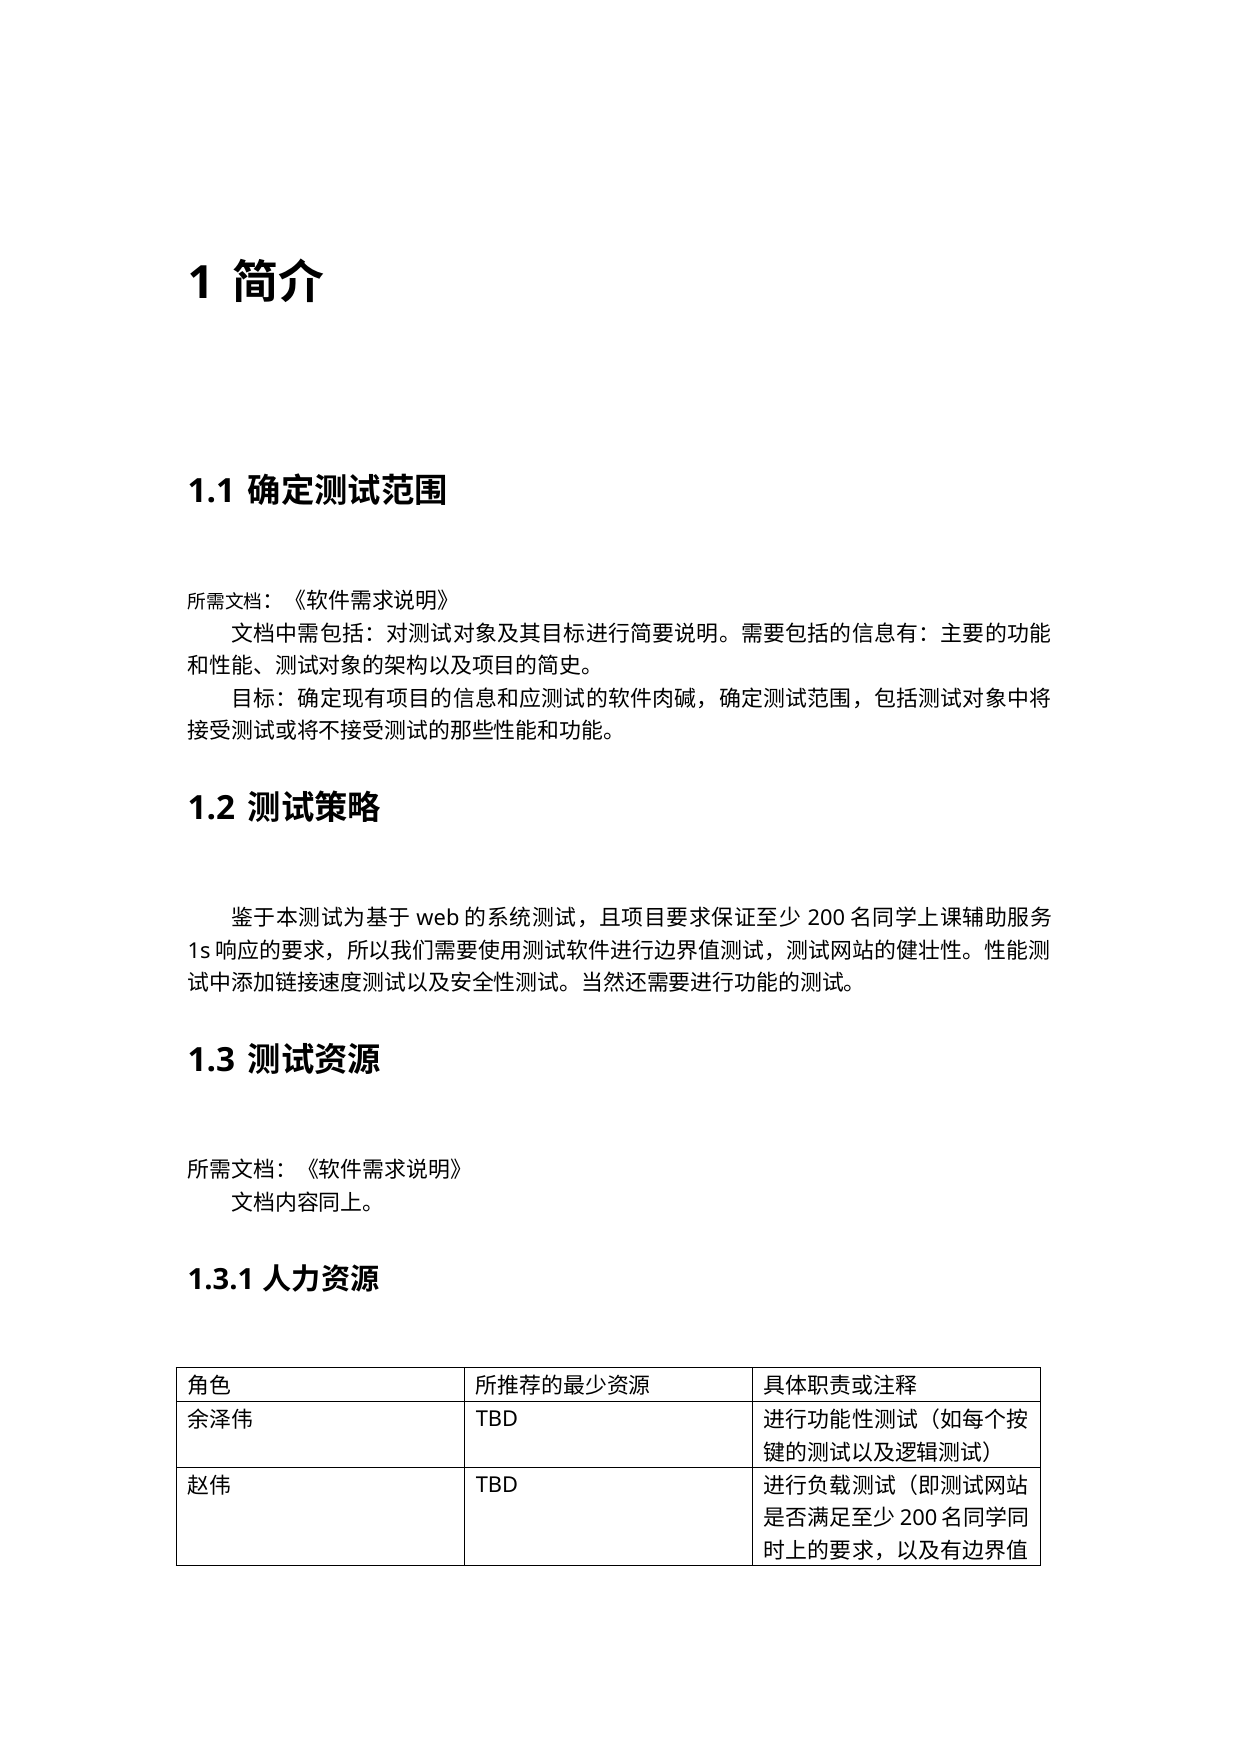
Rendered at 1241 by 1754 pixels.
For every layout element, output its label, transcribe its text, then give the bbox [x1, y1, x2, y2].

text 文档内容同上。 [231, 1184, 1053, 1217]
table_cell 余泽伟 [177, 1402, 464, 1467]
subtitle 测试资源 [187, 1024, 1053, 1089]
table_header 角色 [177, 1368, 464, 1401]
table_header 所推荐的最少资源 [465, 1368, 752, 1401]
table_cell TBD [465, 1468, 752, 1565]
table_header 具体职责或注释 [753, 1368, 1040, 1401]
text 所需文档：《软件需求说明》 [187, 583, 1053, 615]
subtitle 测试策略 [187, 772, 1053, 837]
subtitle 简介 [187, 230, 1053, 327]
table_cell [753, 1468, 1040, 1565]
subtitle 人力资源 [187, 1244, 1053, 1309]
table_cell 进行功能性测试（如每个按键的测试以及逻辑测试） [753, 1402, 1040, 1467]
subtitle 确定测试范围 [187, 456, 1053, 521]
table_cell TBD [465, 1402, 752, 1467]
text 文档中需包括：对测试对象及其目标进行简要说明。需要包括的信息有：主要的功能和性能、测试对象的架构以及项目的简史。 [187, 615, 1053, 680]
text 目标：确定现有项目的信息和应测试的软件肉碱，确定测试范围，包括测试对象中将接受测试或将不接受测试的那些性能和功能。 [187, 680, 1053, 745]
table_cell 赵伟 [177, 1468, 464, 1565]
text 所需文档：《软件需求说明》 [187, 1152, 1053, 1184]
text 鉴于本测试为基于web的系统测试，且项目要求保证至少200名同学上课辅助服务1s响应的要求，所以我们需要使用测试软件进行边界值测试，测试网站的健壮性。性能测试中添加链接速度测试以及安全性测试。当然还需要进行功能的测试。 [187, 900, 1053, 997]
